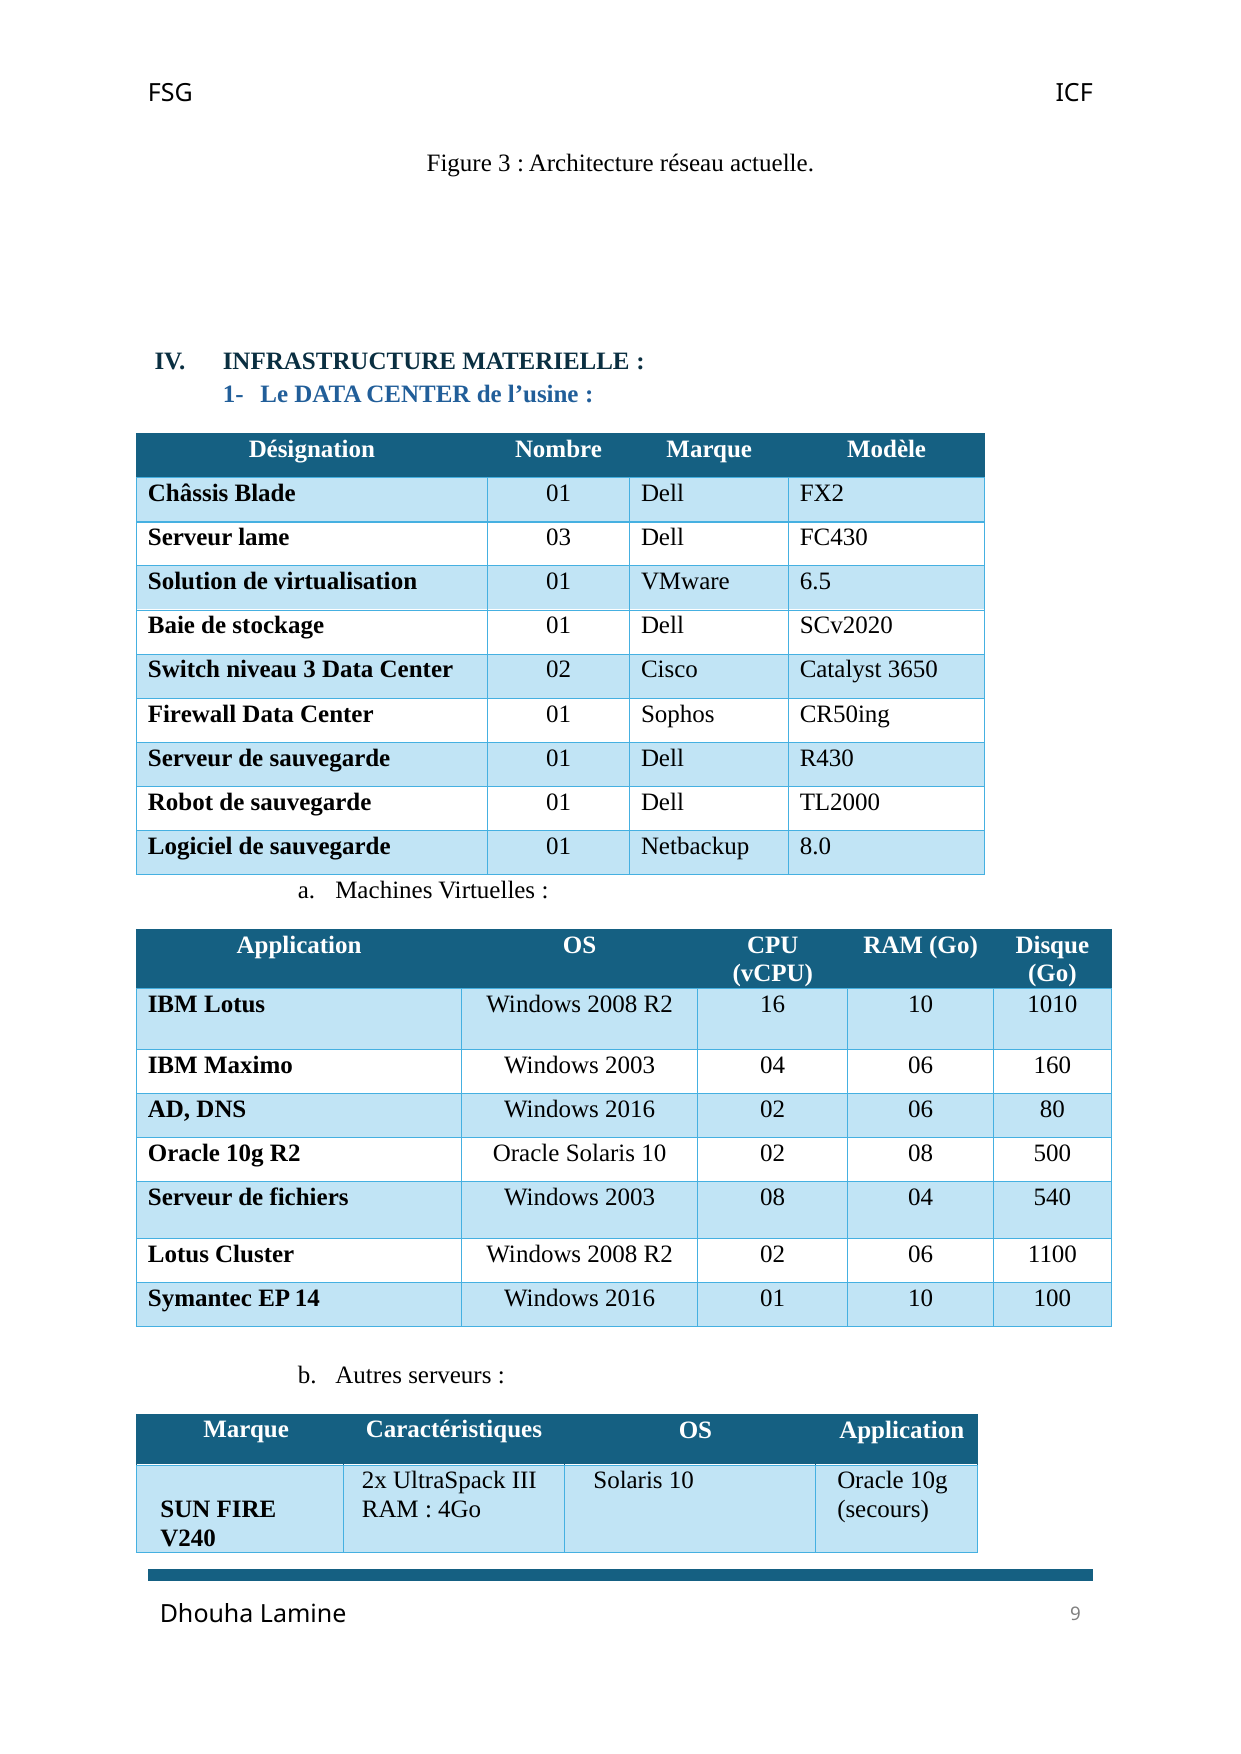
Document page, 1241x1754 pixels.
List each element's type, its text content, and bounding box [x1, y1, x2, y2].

table_cell Dell [630, 478, 788, 521]
table_cell AD, DNS [137, 1094, 461, 1137]
table_cell Dell [630, 523, 788, 565]
table_header Désignation [137, 434, 487, 477]
table_cell 03 [488, 523, 629, 565]
table_cell 02 [698, 1239, 847, 1282]
table_cell FX2 [789, 478, 984, 521]
table_header Marque [137, 1415, 343, 1464]
table_cell 01 [488, 787, 629, 830]
table_cell VMware [630, 566, 788, 609]
table_cell 06 [848, 1239, 993, 1282]
table_cell Solaris 10 [565, 1466, 815, 1552]
table_cell 500 [994, 1138, 1111, 1181]
table_cell Dell [630, 787, 788, 830]
table_cell Baie de stockage [137, 611, 487, 653]
table_cell 08 [848, 1138, 993, 1181]
table_cell 10 [848, 989, 993, 1049]
table_cell Switch niveau 3 Data Center [137, 655, 487, 698]
table_header OS [565, 1415, 815, 1464]
table_cell Logiciel de sauvegarde [137, 831, 487, 874]
table_cell SCv2020 [789, 611, 984, 653]
table_header Application [137, 930, 461, 988]
table_cell 02 [698, 1138, 847, 1181]
list Le DATA CENTER de l’usine : [223, 379, 1093, 408]
table_cell Windows 2016 [462, 1283, 697, 1326]
table_cell Windows 2016 [462, 1094, 697, 1137]
table_cell IBM Maximo [137, 1050, 461, 1093]
text Figure 3 : Architecture réseau actuelle. [148, 148, 1093, 176]
table_cell TL2000 [789, 787, 984, 830]
table_cell Windows 2008 R2 [462, 989, 697, 1049]
table_cell Cisco [630, 655, 788, 698]
table_cell CR50ing [789, 699, 984, 742]
table_cell Dell [630, 743, 788, 786]
table_header Application [816, 1415, 977, 1464]
table_cell 8.0 [789, 831, 984, 874]
list Autres serveurs : [298, 1360, 1093, 1389]
table_cell SUN FIRE V240 [137, 1466, 343, 1552]
table_cell Serveur lame [137, 523, 487, 565]
table_cell 100 [994, 1283, 1111, 1326]
list Machines Virtuelles : [298, 875, 1093, 904]
table_cell Serveur de sauvegarde [137, 743, 487, 786]
table_header Caractéristiques [344, 1415, 564, 1464]
table_cell 04 [698, 1050, 847, 1093]
table_cell Catalyst 3650 [789, 655, 984, 698]
table_header Marque [630, 434, 788, 477]
table_cell 08 [698, 1182, 847, 1238]
table_cell Oracle Solaris 10 [462, 1138, 697, 1181]
table_cell 04 [848, 1182, 993, 1238]
table_cell Robot de sauvegarde [137, 787, 487, 830]
table_cell 02 [698, 1094, 847, 1137]
table_cell Windows 2003 [462, 1050, 697, 1093]
table_cell Netbackup [630, 831, 788, 874]
table_header Disque (Go) [994, 930, 1111, 988]
table_cell 6.5 [789, 566, 984, 609]
table_cell Firewall Data Center [137, 699, 487, 742]
table_cell 01 [488, 611, 629, 653]
table_cell 540 [994, 1182, 1111, 1238]
table_header OS [462, 930, 697, 988]
table_cell 01 [488, 743, 629, 786]
table_cell 80 [994, 1094, 1111, 1137]
table_cell 06 [848, 1094, 993, 1137]
table_cell Serveur de fichiers [137, 1182, 461, 1238]
table_cell Oracle 10g R2 [137, 1138, 461, 1181]
table_cell Lotus Cluster [137, 1239, 461, 1282]
table_cell IBM Lotus [137, 989, 461, 1049]
table_cell Dell [630, 611, 788, 653]
table_cell 01 [488, 566, 629, 609]
table_cell Solution de virtualisation [137, 566, 487, 609]
table_cell 1010 [994, 989, 1111, 1049]
table_cell Windows 2008 R2 [462, 1239, 697, 1282]
list INFRASTRUCTURE MATERIELLE : [185, 346, 1093, 375]
table_cell 01 [488, 699, 629, 742]
table_cell 1100 [994, 1239, 1111, 1282]
table_header Modèle [789, 434, 984, 477]
table_cell Symantec EP 14 [137, 1283, 461, 1326]
table_cell Sophos [630, 699, 788, 742]
table_cell 2x UltraSpack III RAM : 4Go [344, 1466, 564, 1552]
table_header RAM (Go) [848, 930, 993, 988]
table_cell 160 [994, 1050, 1111, 1093]
table_cell 06 [848, 1050, 993, 1093]
table_cell 01 [698, 1283, 847, 1326]
table_cell FC430 [789, 523, 984, 565]
table_cell Windows 2003 [462, 1182, 697, 1238]
table_header CPU (vCPU) [698, 930, 847, 988]
table_cell Oracle 10g (secours) [816, 1466, 977, 1552]
table_header Nombre [488, 434, 629, 477]
table_cell 01 [488, 478, 629, 521]
table_cell 16 [698, 989, 847, 1049]
table_cell R430 [789, 743, 984, 786]
table_cell 02 [488, 655, 629, 698]
table_cell 01 [488, 831, 629, 874]
table_cell Châssis Blade [137, 478, 487, 521]
table_cell 10 [848, 1283, 993, 1326]
